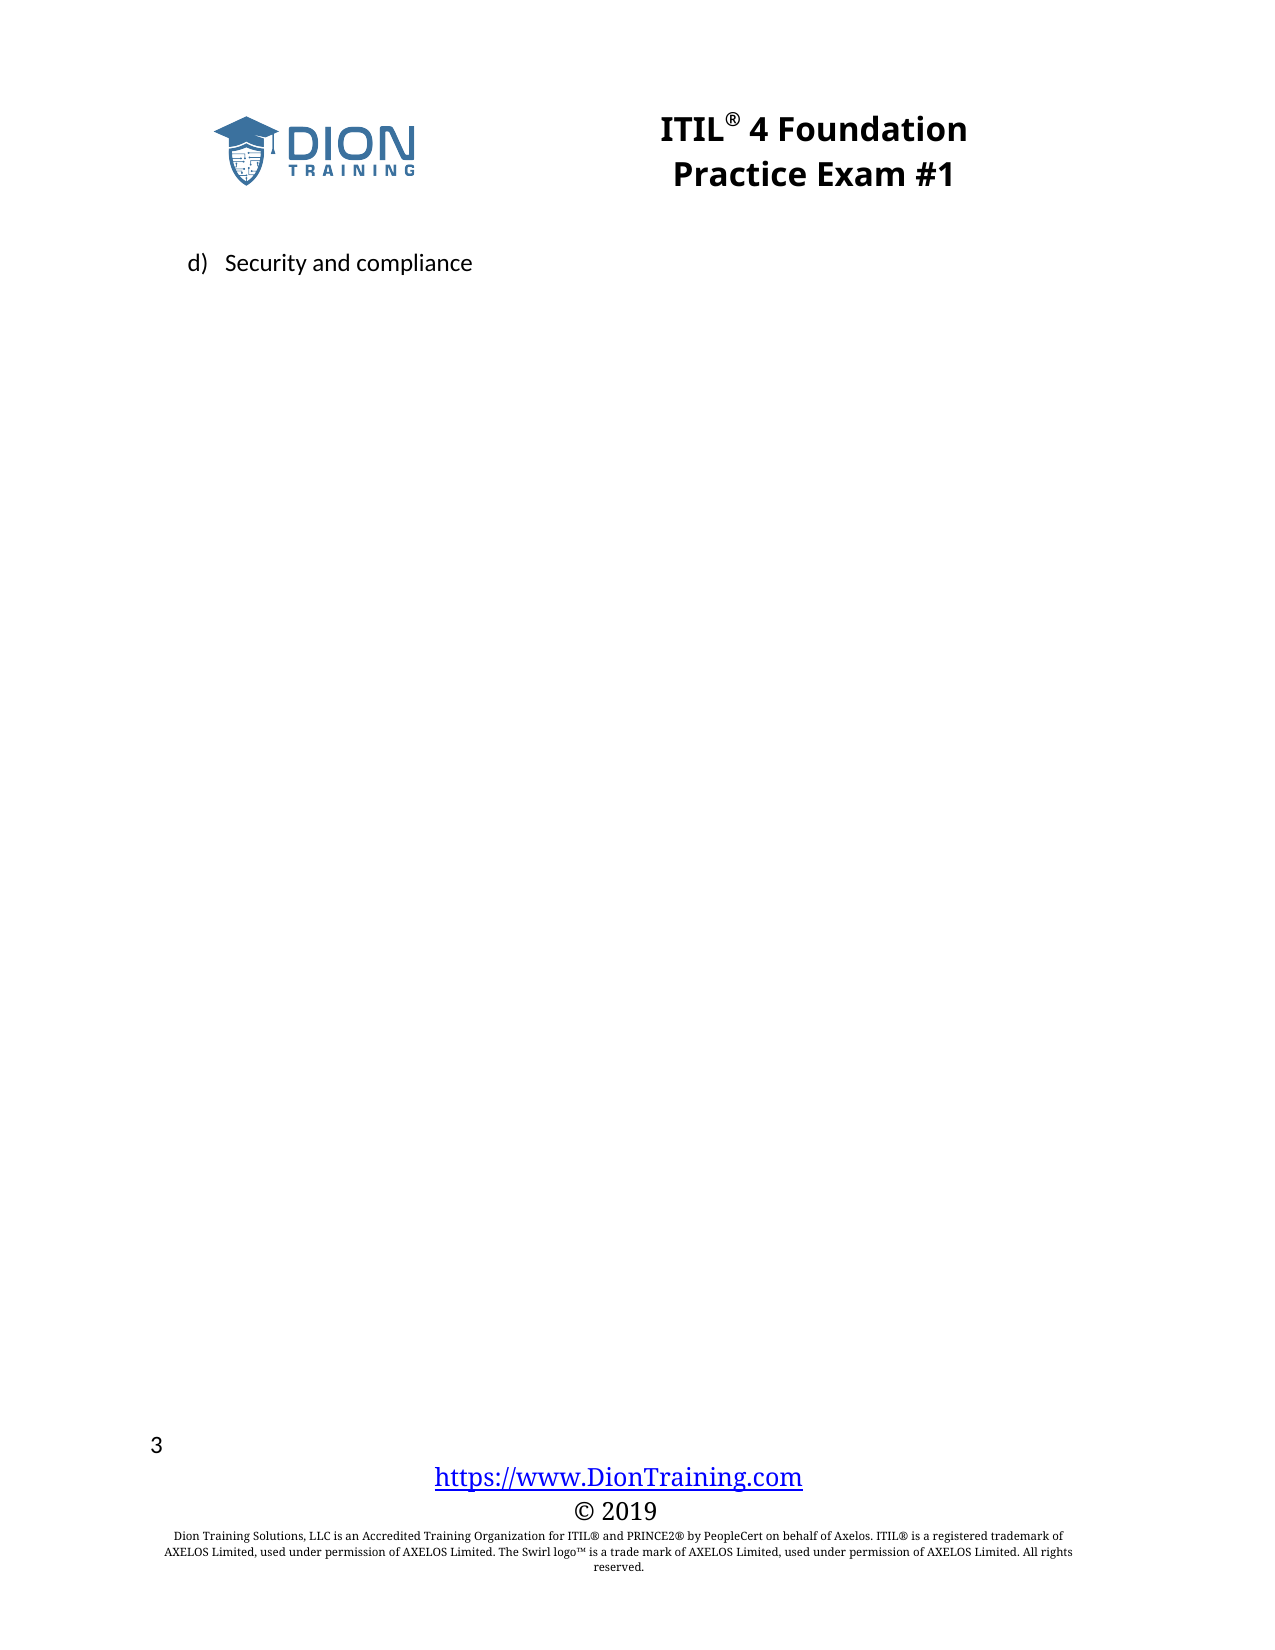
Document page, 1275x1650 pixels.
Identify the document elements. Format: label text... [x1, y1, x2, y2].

list Security and compliance [187, 247, 1125, 278]
picture [213, 116, 415, 186]
